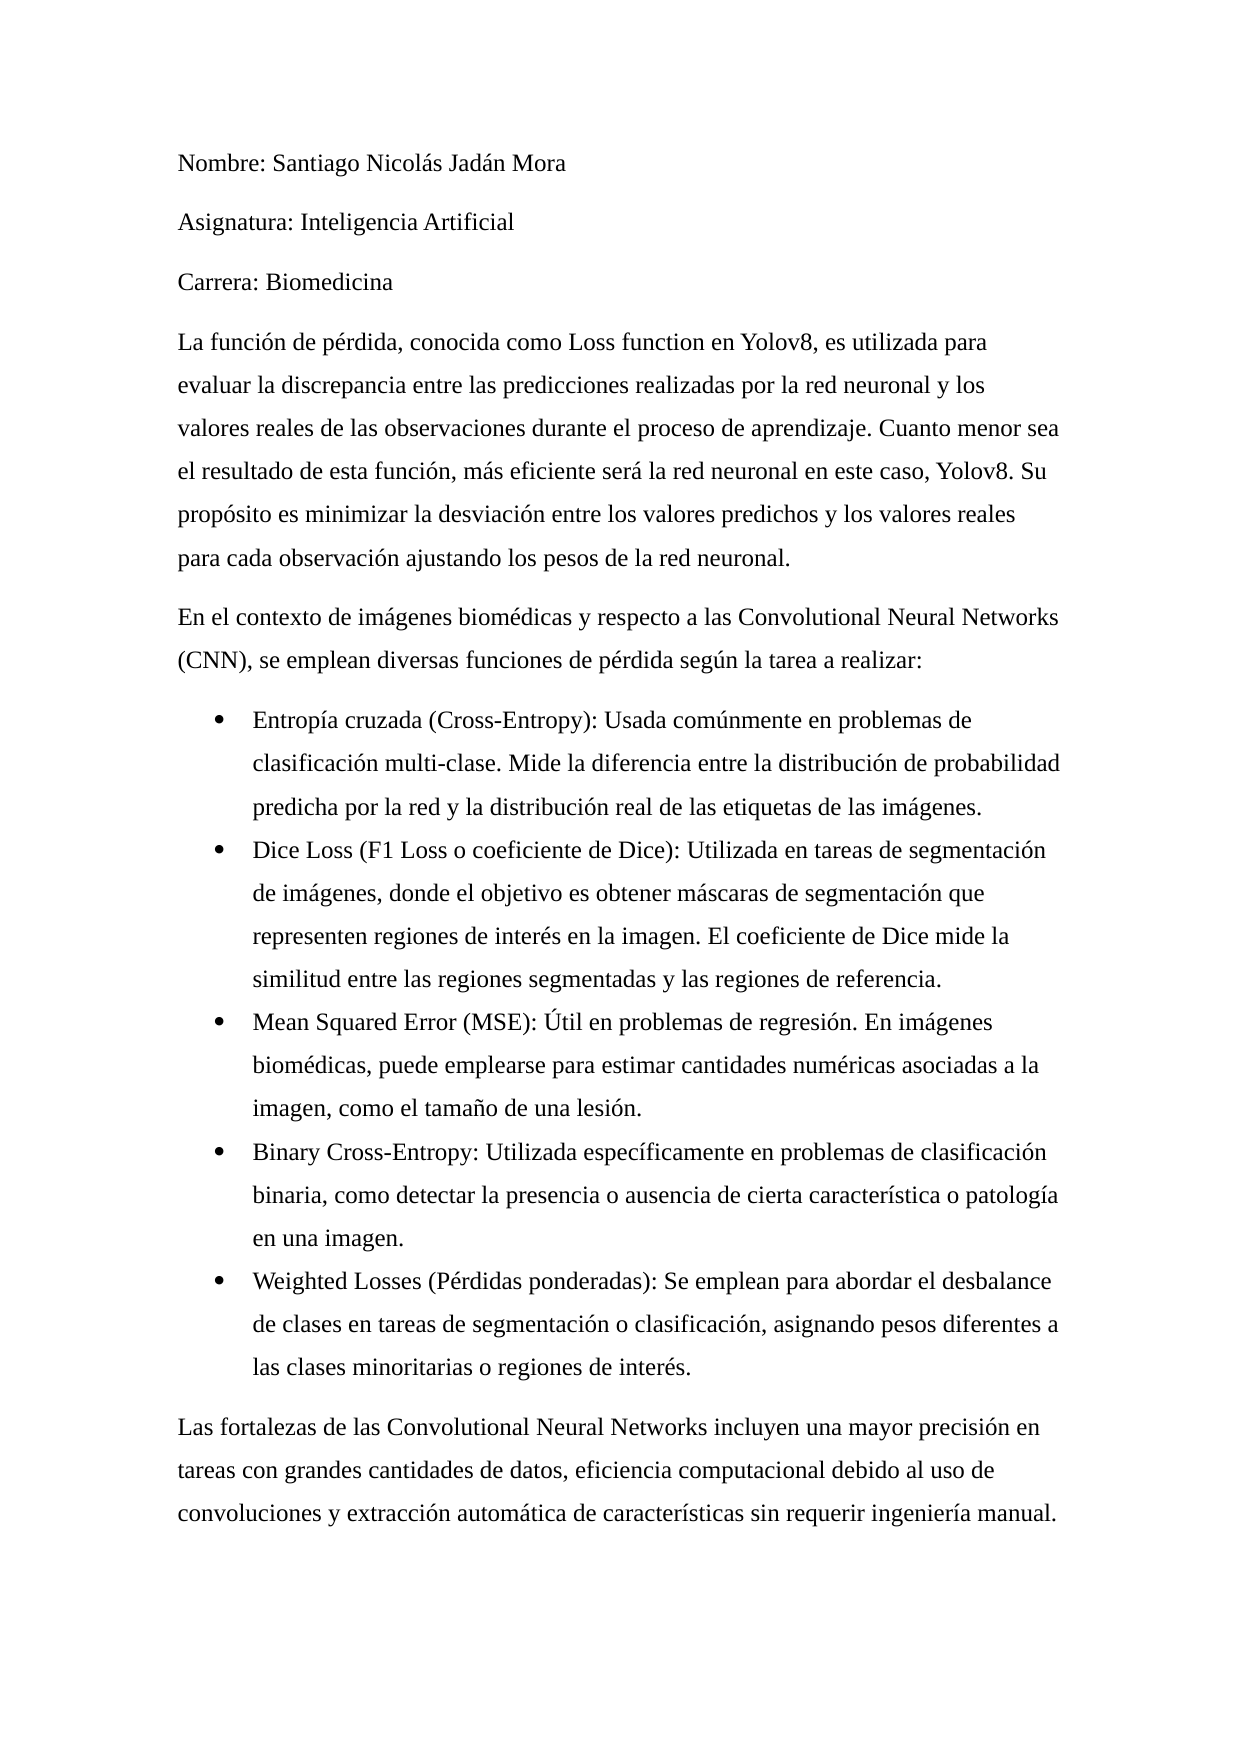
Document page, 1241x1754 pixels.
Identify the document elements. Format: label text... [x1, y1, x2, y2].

text En el contexto de imágenes biomédicas y respecto a las Convolutional Neural Networks (CNN), se emplean diversas funciones de pérdida según la tarea a realizar: [177, 602, 1063, 674]
list Entropía cruzada (Cross-Entropy): Usada comúnmente en problemas de clasificación multi-clase. Mide la diferencia entre la distribución de probabilidad predicha por la red y la distribución real de las etiquetas de las imágenes. [215, 705, 1063, 820]
text Nombre: Santiago Nicolás Jadán Mora [177, 148, 1063, 176]
text Las fortalezas de las Convolutional Neural Networks incluyen una mayor precisión en tareas con grandes cantidades de datos, eficiencia computacional debido al uso de convoluciones y extracción automática de características sin requerir ingeniería manual. [177, 1412, 1063, 1527]
list Binary Cross-Entropy: Utilizada específicamente en problemas de clasificación binaria, como detectar la presencia o ausencia de cierta característica o patología en una imagen. [215, 1137, 1063, 1252]
list Weighted Losses (Pérdidas ponderadas): Se emplean para abordar el desbalance de clases en tareas de segmentación o clasificación, asignando pesos diferentes a las clases minoritarias o regiones de interés. [215, 1266, 1063, 1381]
list Dice Loss (F1 Loss o coeficiente de Dice): Utilizada en tareas de segmentación de imágenes, donde el objetivo es obtener máscaras de segmentación que representen regiones de interés en la imagen. El coeficiente de Dice mide la similitud entre las regiones segmentadas y las regiones de referencia. [215, 835, 1063, 993]
list Mean Squared Error (MSE): Útil en problemas de regresión. En imágenes biomédicas, puede emplearse para estimar cantidades numéricas asociadas a la imagen, como el tamaño de una lesión. [215, 1007, 1063, 1122]
text Asignatura: Inteligencia Artificial [177, 207, 1063, 236]
text La función de pérdida, conocida como Loss function en Yolov8, es utilizada para evaluar la discrepancia entre las predicciones realizadas por la red neuronal y los valores reales de las observaciones durante el proceso de aprendizaje. Cuanto menor sea el resultado de esta función, más eficiente será la red neuronal en este caso, Yolov8. Su propósito es minimizar la desviación entre los valores predichos y los valores reales para cada observación ajustando los pesos de la red neuronal. [177, 327, 1063, 571]
text Carrera: Biomedicina [177, 267, 1063, 296]
